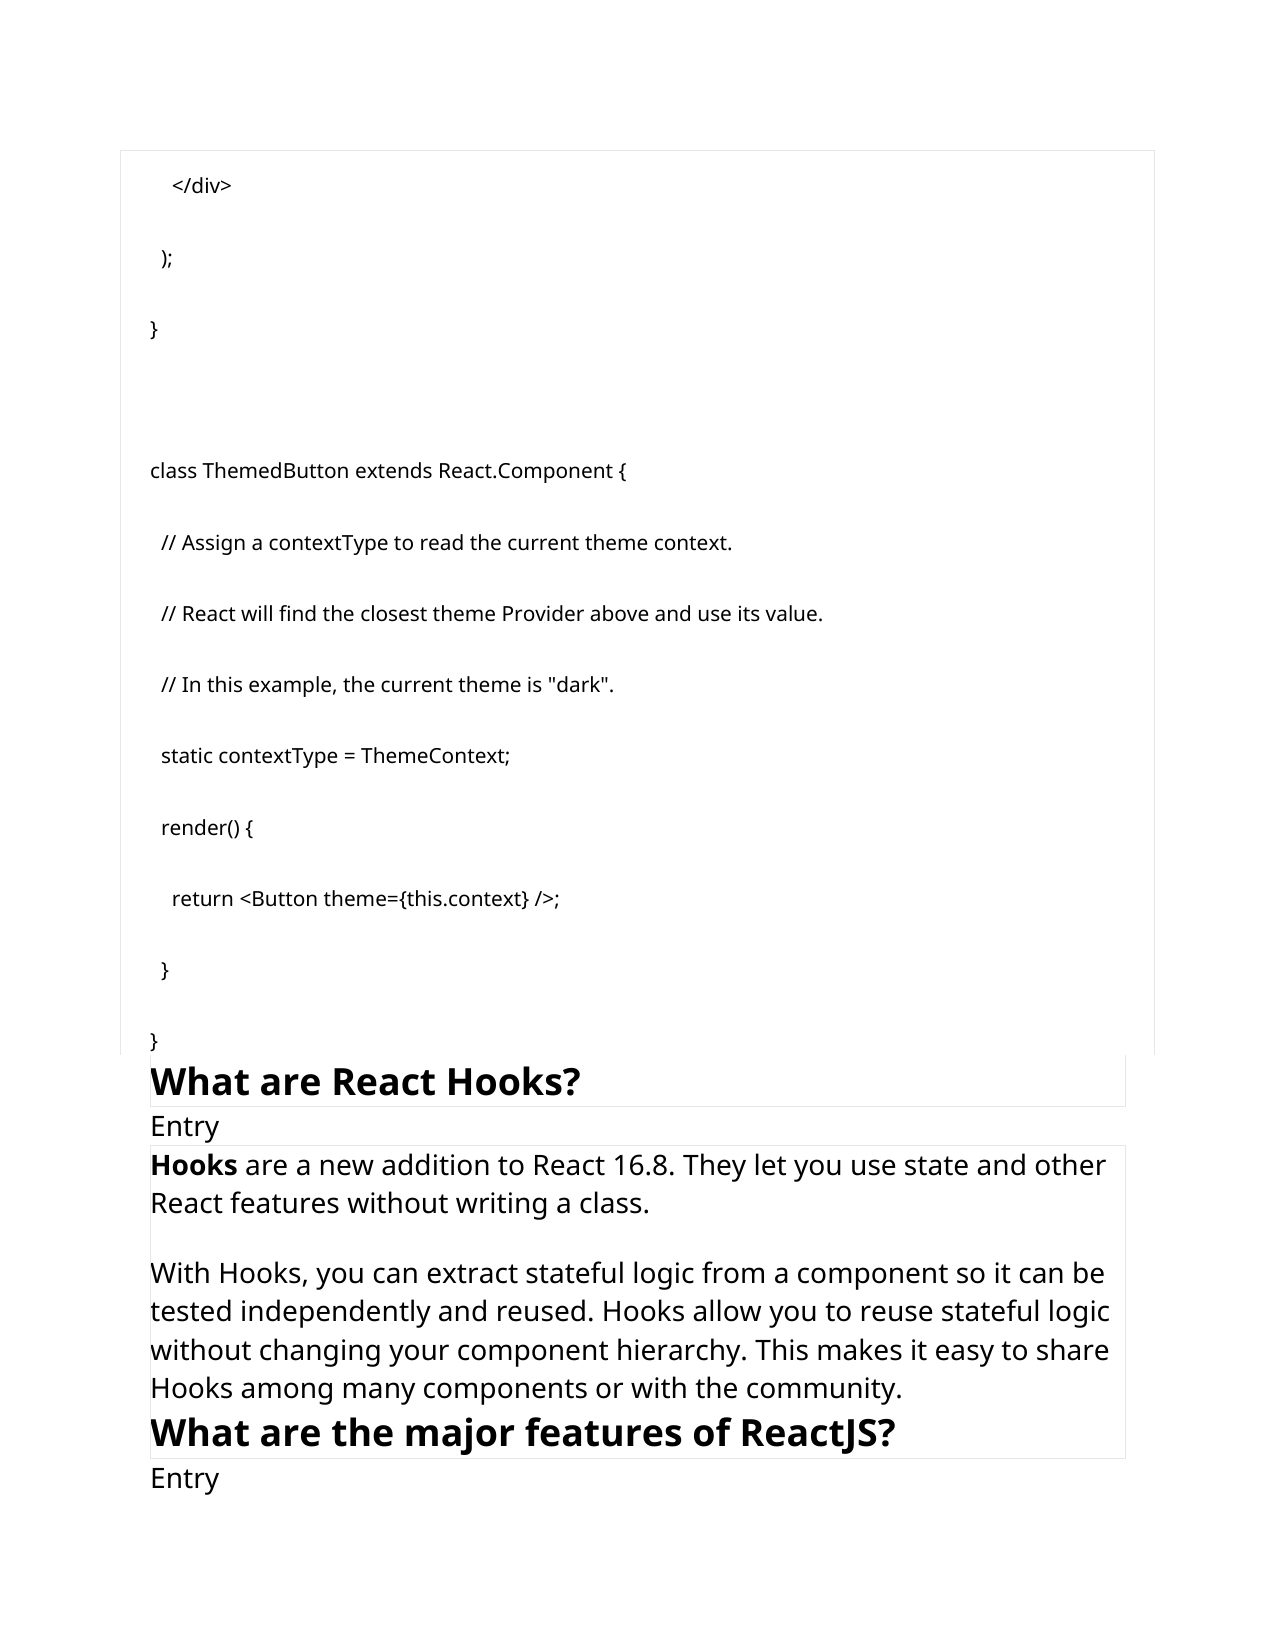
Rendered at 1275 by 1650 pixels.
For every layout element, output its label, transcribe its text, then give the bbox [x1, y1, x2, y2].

text Entry [150, 1459, 1125, 1496]
text render() { [121, 791, 1154, 841]
text // React will find the closest theme Provider above and use its value. [121, 577, 1154, 627]
text class ThemedButton extends React.Component { [121, 435, 1154, 485]
text return <Button theme={this.context} />; [121, 862, 1154, 912]
text Hooks are a new addition to React 16.8. They let you use state and other React features without writing a class. [151, 1146, 1125, 1222]
text } [121, 1005, 1154, 1055]
text ); [121, 221, 1154, 271]
text </div> [121, 151, 1154, 200]
text With Hooks, you can extract stateful logic from a component so it can be tested independently and reused. Hooks allow you to reuse stateful logic without changing your component hierarchy. This makes it easy to share Hooks among many components or with the community. [151, 1253, 1125, 1406]
text static contextType = ThemeContext; [121, 720, 1154, 770]
text What are the major features of ReactJS? [151, 1406, 1125, 1458]
text What are React Hooks? [149, 1054, 1125, 1106]
text // In this example, the current theme is "dark". [121, 649, 1154, 698]
text // Assign a contextType to read the current theme context. [121, 506, 1154, 556]
text } [121, 292, 1154, 342]
text } [121, 934, 1154, 983]
text Entry [150, 1107, 1125, 1145]
